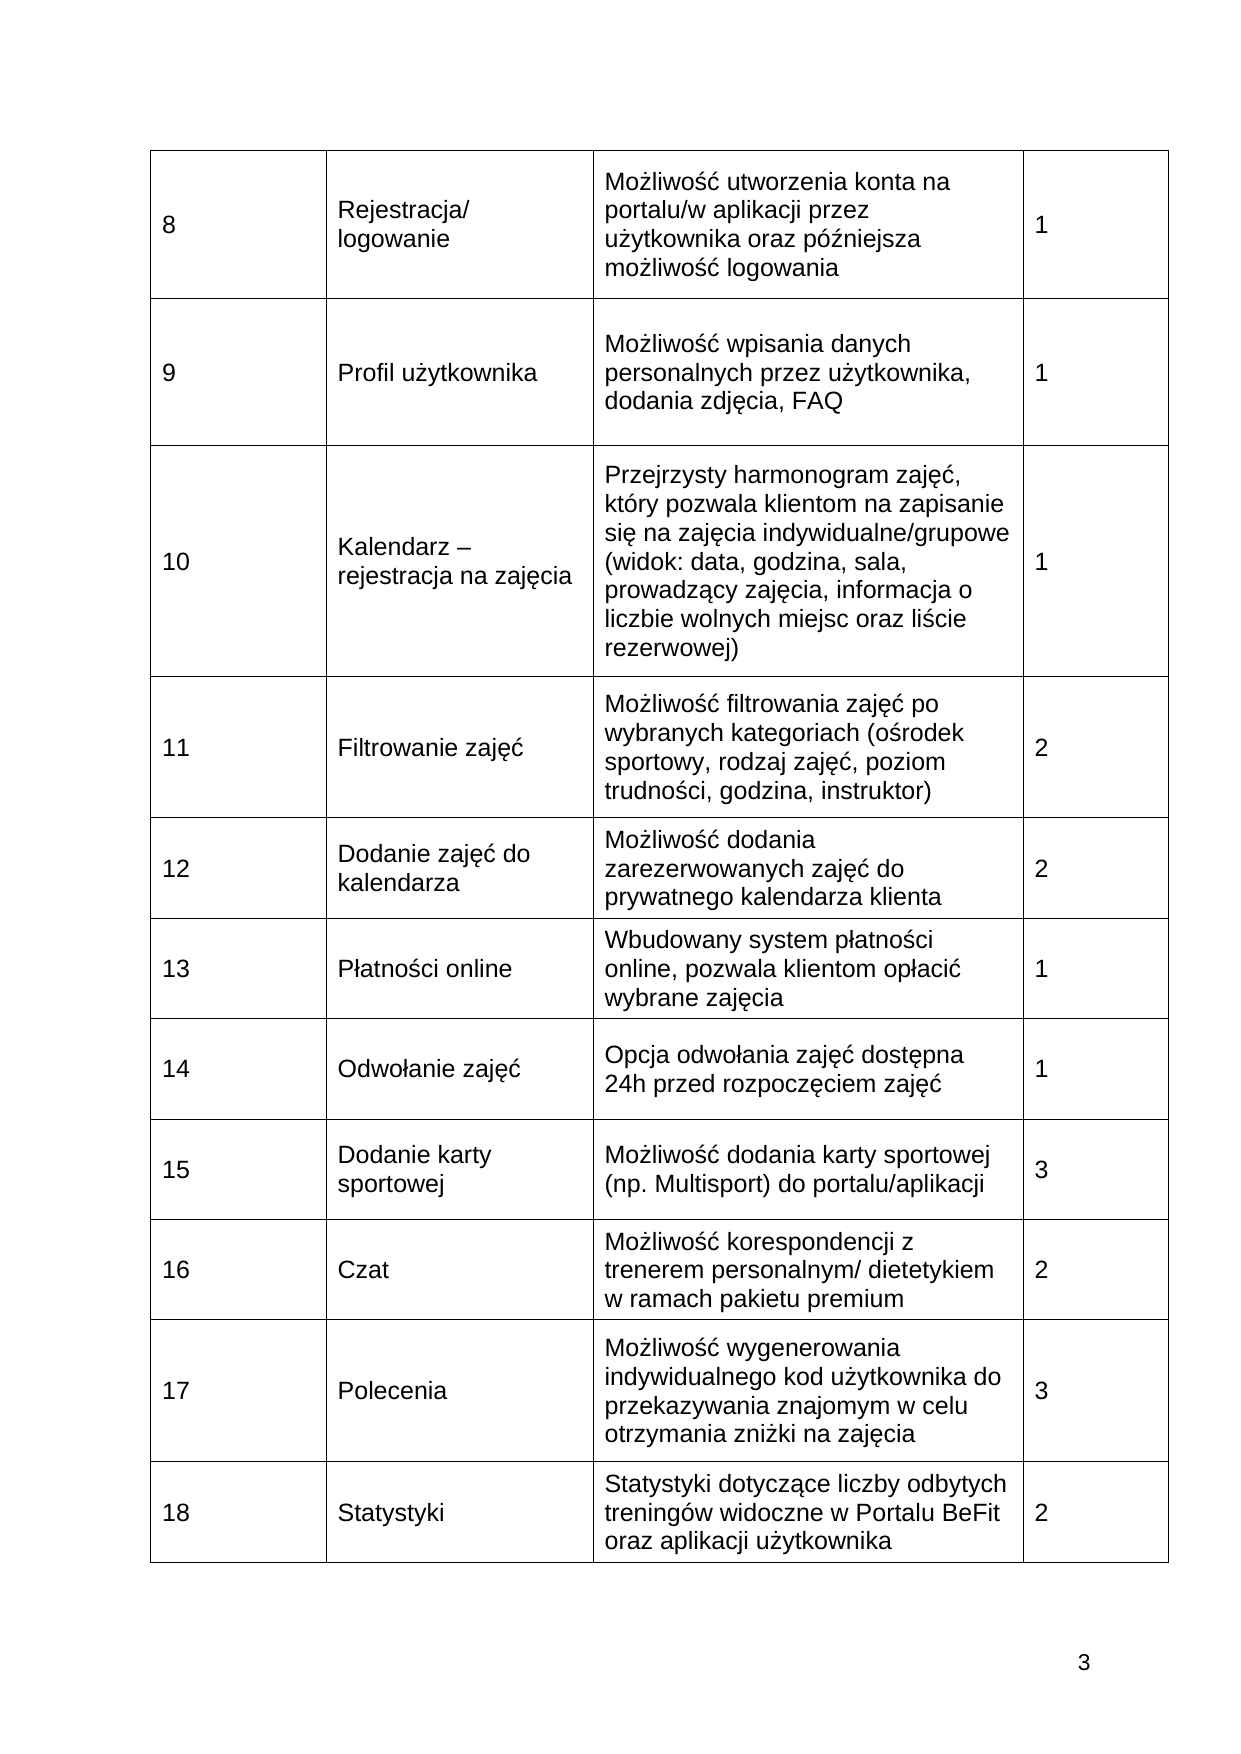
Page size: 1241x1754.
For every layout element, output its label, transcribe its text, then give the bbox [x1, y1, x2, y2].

table_cell 2 [1024, 1220, 1168, 1319]
table_cell Możliwość utworzenia konta na portalu/w aplikacji przez użytkownika oraz późniejsza możliwość logowania [594, 151, 1023, 298]
table_cell Odwołanie zajęć [327, 1019, 593, 1118]
table_cell Możliwość korespondencji z trenerem personalnym/ dietetykiem w ramach pakietu premium [594, 1220, 1023, 1319]
table_cell 8 [151, 151, 326, 298]
table_cell 2 [1024, 1462, 1168, 1562]
table_cell Płatności online [327, 919, 593, 1018]
table_cell 3 [1024, 1320, 1168, 1461]
table_cell 12 [151, 818, 326, 918]
table_cell Filtrowanie zajęć [327, 677, 593, 817]
table_cell Możliwość dodania zarezerwowanych zajęć do prywatnego kalendarza klienta [594, 818, 1023, 918]
table_cell Statystyki dotyczące liczby odbytych treningów widoczne w Portalu BeFit oraz aplikacji użytkownika [594, 1462, 1023, 1562]
table_cell 2 [1024, 818, 1168, 918]
table_cell Profil użytkownika [327, 299, 593, 445]
table_cell Czat [327, 1220, 593, 1319]
table_cell 9 [151, 299, 326, 445]
table_cell 1 [1024, 919, 1168, 1018]
table_cell 13 [151, 919, 326, 1018]
table_cell 1 [1024, 151, 1168, 298]
table_cell Możliwość dodania karty sportowej (np. Multisport) do portalu/aplikacji [594, 1120, 1023, 1219]
table_cell 11 [151, 677, 326, 817]
table_cell 2 [1024, 677, 1168, 817]
table_cell Wbudowany system płatności online, pozwala klientom opłacić wybrane zajęcia [594, 919, 1023, 1018]
table_cell Kalendarz – rejestracja na zajęcia [327, 446, 593, 676]
table_cell Możliwość wpisania danych personalnych przez użytkownika, dodania zdjęcia, FAQ [594, 299, 1023, 445]
table_cell Możliwość wygenerowania indywidualnego kod użytkownika do przekazywania znajomym w celu otrzymania zniżki na zajęcia [594, 1320, 1023, 1461]
table_cell Polecenia [327, 1320, 593, 1461]
table_cell Statystyki [327, 1462, 593, 1562]
table_cell 1 [1024, 446, 1168, 676]
table_cell Opcja odwołania zajęć dostępna 24h przed rozpoczęciem zajęć [594, 1019, 1023, 1118]
table_cell Dodanie karty sportowej [327, 1120, 593, 1219]
table_cell Rejestracja/logowanie [327, 151, 593, 298]
table_cell Możliwość filtrowania zajęć po wybranych kategoriach (ośrodek sportowy, rodzaj zajęć, poziom trudności, godzina, instruktor) [594, 677, 1023, 817]
table_cell 18 [151, 1462, 326, 1562]
table_cell 16 [151, 1220, 326, 1319]
table_cell 1 [1024, 299, 1168, 445]
table_cell 1 [1024, 1019, 1168, 1118]
table_cell Dodanie zajęć do kalendarza [327, 818, 593, 918]
table_cell 14 [151, 1019, 326, 1118]
table_cell 3 [1024, 1120, 1168, 1219]
table_cell Przejrzysty harmonogram zajęć, który pozwala klientom na zapisanie się na zajęcia indywidualne/grupowe (widok: data, godzina, sala, prowadzący zajęcia, informacja o liczbie wolnych miejsc oraz liście rezerwowej) [594, 446, 1023, 676]
table_cell 15 [151, 1120, 326, 1219]
table_cell 10 [151, 446, 326, 676]
table_cell 17 [151, 1320, 326, 1461]
